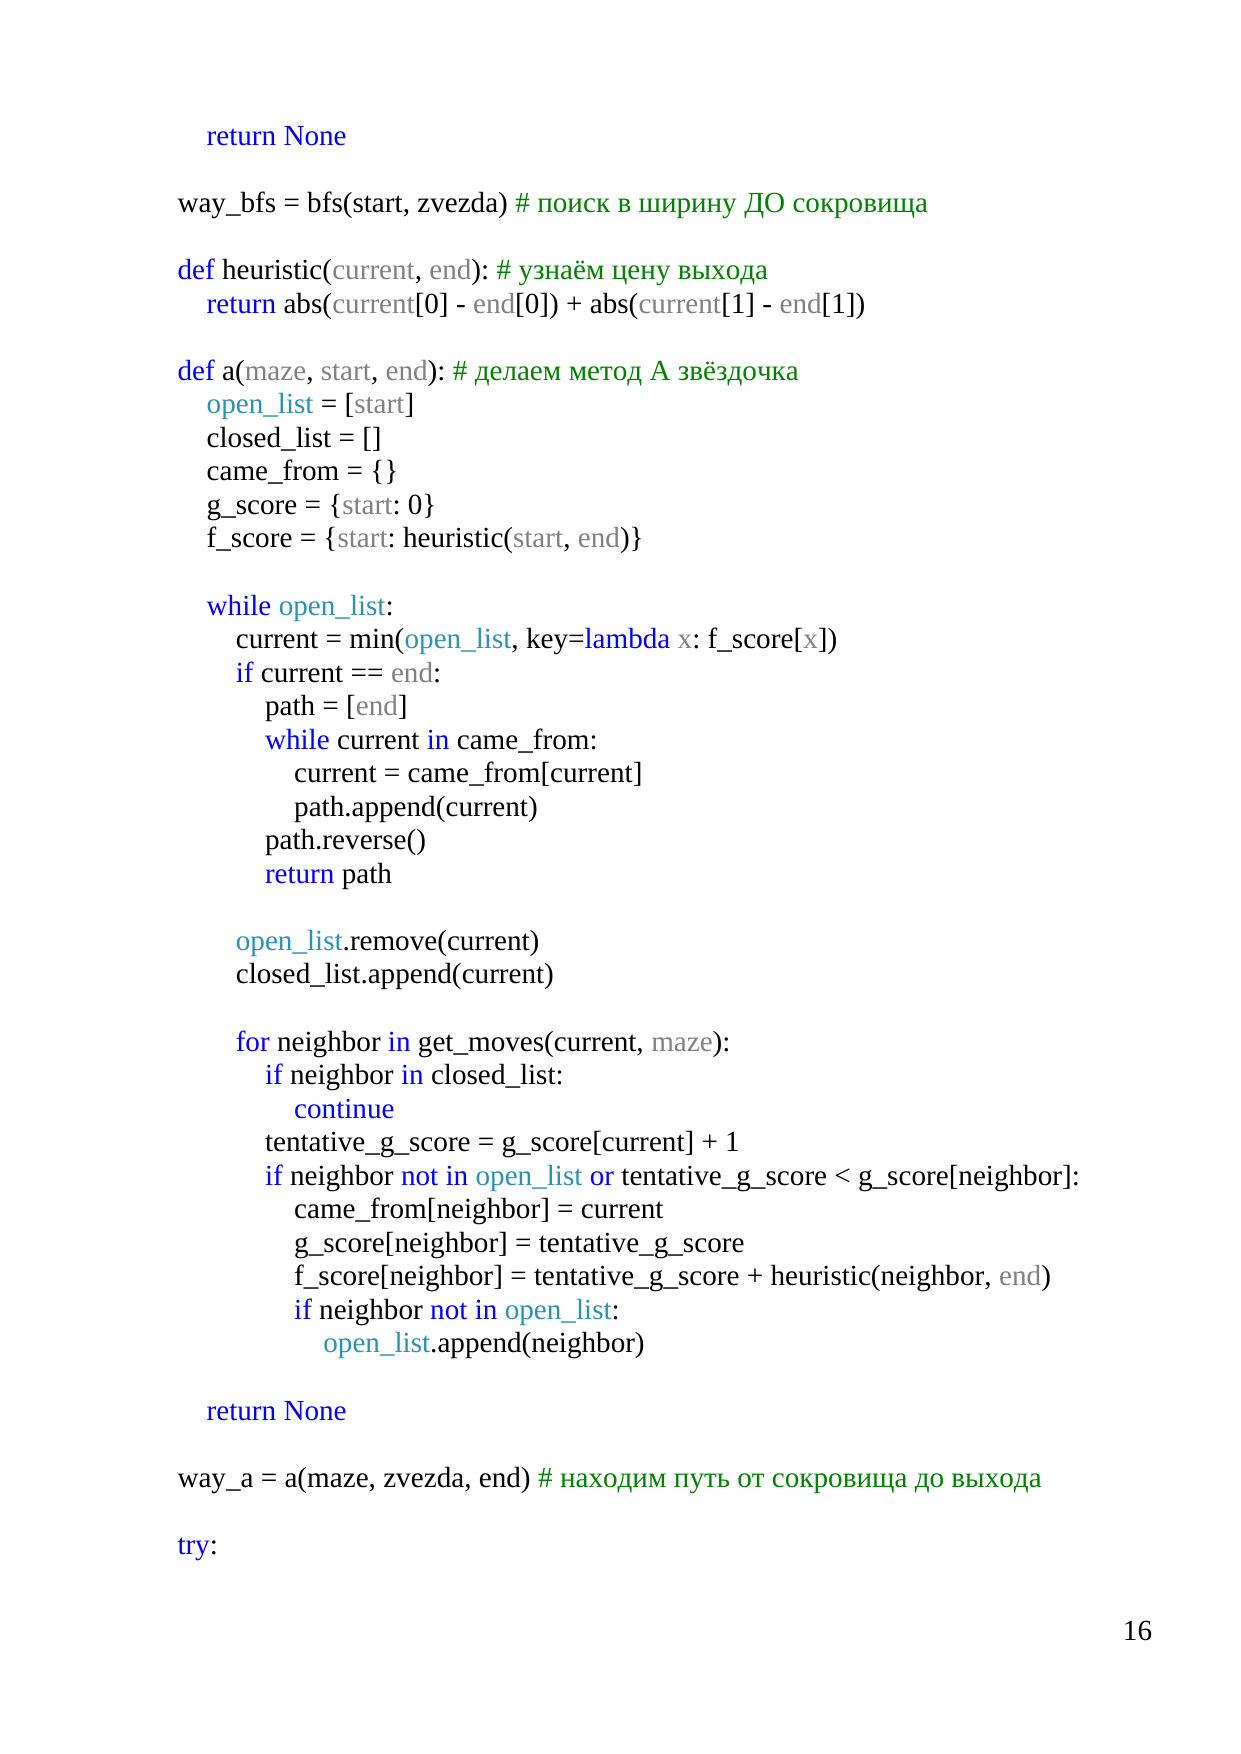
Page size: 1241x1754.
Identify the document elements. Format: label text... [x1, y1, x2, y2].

text closed_list.append(current) [177, 957, 1152, 990]
text came_from[neighbor] = current [177, 1191, 1152, 1225]
text while open_list: [177, 588, 1152, 621]
text closed_list = [] [177, 420, 1152, 453]
text if neighbor not in open_list or tentative_g_score < g_score[neighbor]: [177, 1158, 1152, 1191]
text try: [177, 1527, 1152, 1560]
text path.reverse() [177, 822, 1152, 856]
text g_score[neighbor] = tentative_g_score [177, 1225, 1152, 1258]
text f_score = {start: heuristic(start, end)} [177, 521, 1152, 554]
text if neighbor in closed_list: [177, 1057, 1152, 1091]
text if current == end: [177, 655, 1152, 688]
text g_score = {start: 0} [177, 487, 1152, 521]
text return None [177, 1393, 1152, 1426]
text open_list.append(neighbor) [177, 1326, 1152, 1359]
text way_bfs = bfs(start, zvezda) # поиск в ширину ДО сокровища [177, 185, 1152, 219]
text tentative_g_score = g_score[current] + 1 [177, 1124, 1152, 1158]
text path = [end] [177, 688, 1152, 722]
text return path [177, 856, 1152, 889]
text if neighbor not in open_list: [177, 1292, 1152, 1326]
text open_list = [start] [177, 386, 1152, 420]
text way_a = a(maze, zvezda, end) # находим путь от сокровища до выхода [177, 1460, 1152, 1493]
text path.append(current) [177, 789, 1152, 822]
text for neighbor in get_moves(current, maze): [177, 1024, 1152, 1057]
text return abs(current[0] - end[0]) + abs(current[1] - end[1]) [177, 286, 1152, 319]
text current = min(open_list, key=lambda x: f_score[x]) [177, 621, 1152, 655]
text current = came_from[current] [177, 755, 1152, 789]
text open_list.remove(current) [177, 923, 1152, 957]
text def heuristic(current, end): # узнаём цену выхода [177, 252, 1152, 286]
text return None [177, 118, 1152, 152]
text f_score[neighbor] = tentative_g_score + heuristic(neighbor, end) [177, 1258, 1152, 1292]
text while current in came_from: [177, 722, 1152, 755]
text came_from = {} [177, 453, 1152, 487]
text def a(maze, start, end): # делаем метод A звёздочка [177, 353, 1152, 386]
text continue [177, 1091, 1152, 1124]
